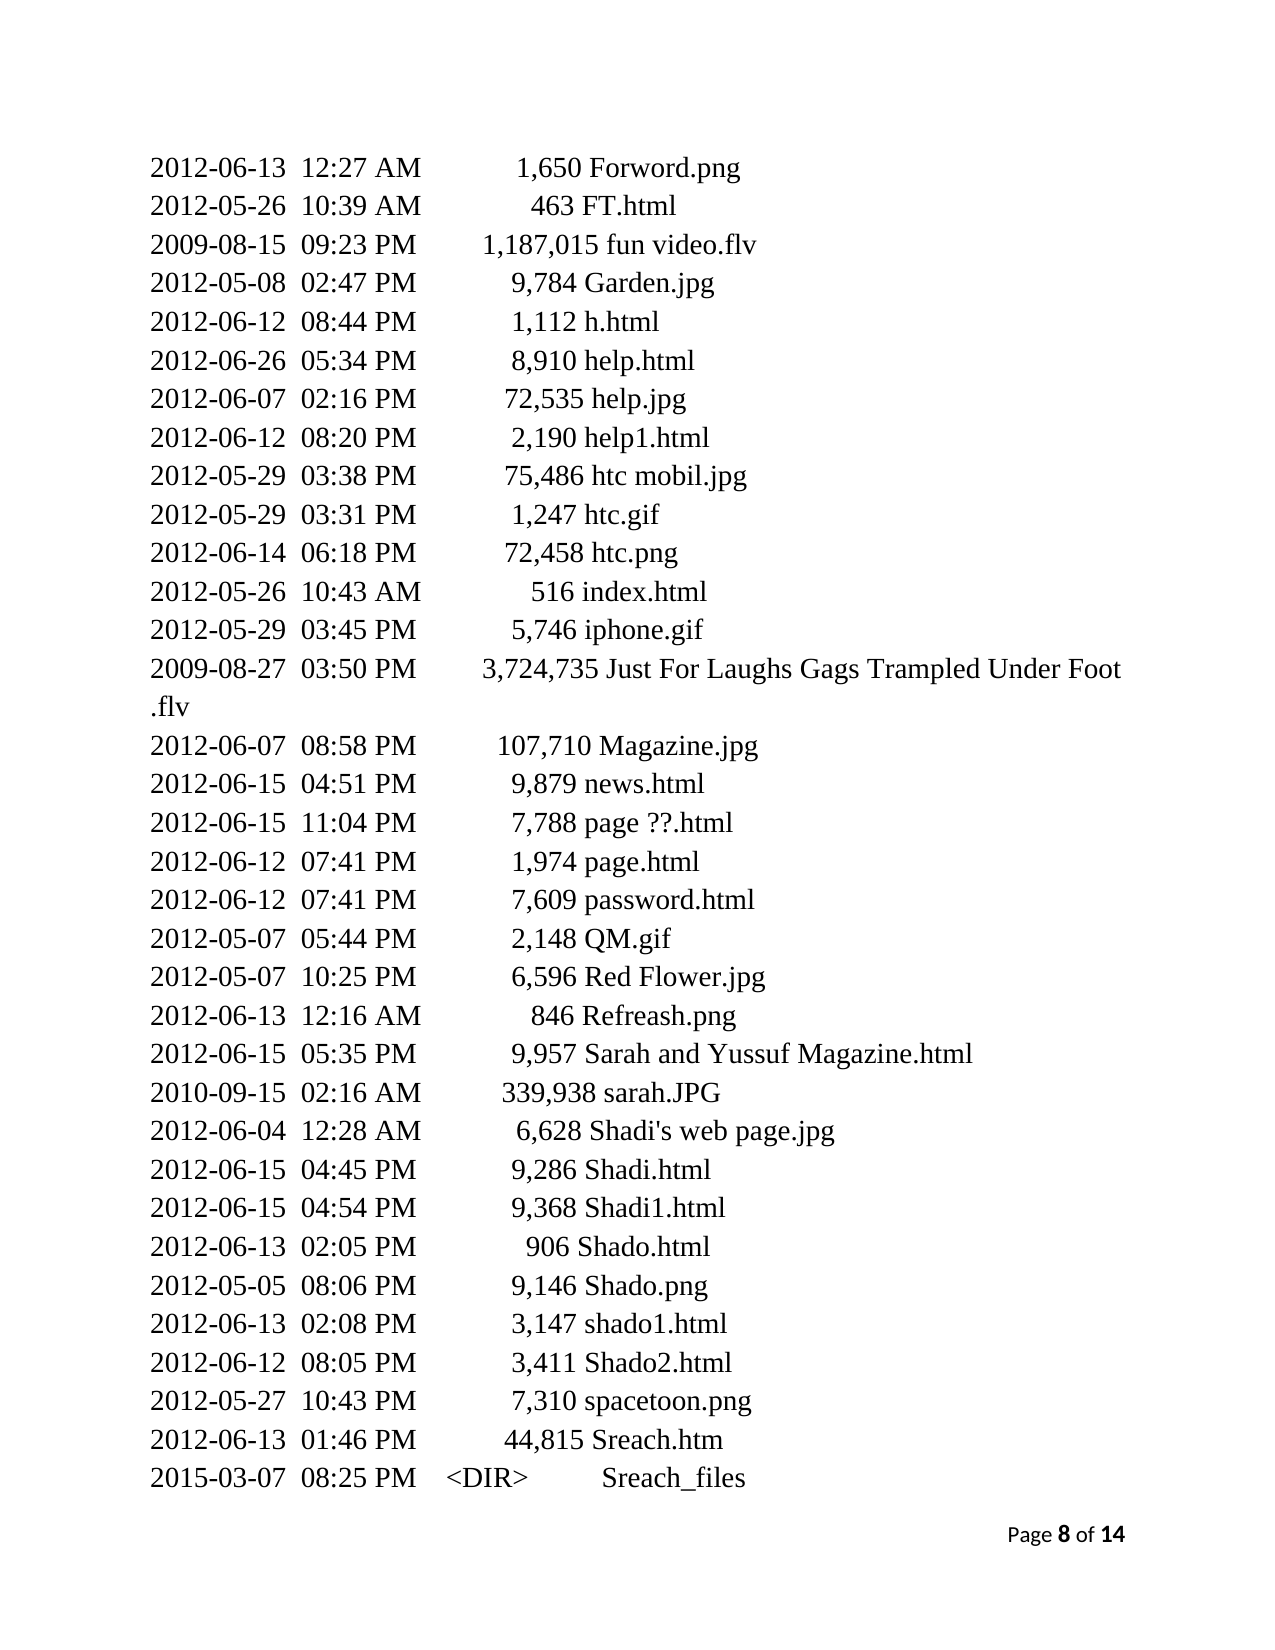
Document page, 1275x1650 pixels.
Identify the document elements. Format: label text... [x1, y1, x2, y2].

text 2012-06-12 07:41 PM 1,974 page.html [150, 844, 1125, 877]
text 2012-05-29 03:45 PM 5,746 iphone.gif [150, 612, 1125, 646]
text 2012-05-26 10:43 AM 516 index.html [150, 574, 1125, 607]
text 2012-05-26 10:39 AM 463 FT.html [150, 188, 1125, 222]
text 2012-06-13 02:08 PM 3,147 shado1.html [150, 1306, 1125, 1340]
text 2009-08-27 03:50 PM 3,724,735 Just For Laughs Gags Trampled Under Foot [150, 651, 1125, 684]
text 2012-05-07 05:44 PM 2,148 QM.gif [150, 921, 1125, 954]
text 2012-05-27 10:43 PM 7,310 spacetoon.png [150, 1383, 1125, 1417]
text 2012-05-08 02:47 PM 9,784 Garden.jpg [150, 266, 1125, 299]
text 2012-06-04 12:28 AM 6,628 Shadi's web page.jpg [150, 1113, 1125, 1147]
text 2012-06-15 04:45 PM 9,286 Shadi.html [150, 1152, 1125, 1186]
text 2009-08-15 09:23 PM 1,187,015 fun video.flv [150, 227, 1125, 261]
text 2012-06-12 08:05 PM 3,411 Shado2.html [150, 1345, 1125, 1378]
text 2012-05-07 10:25 PM 6,596 Red Flower.jpg [150, 959, 1125, 993]
text 2012-06-13 12:16 AM 846 Refreash.png [150, 998, 1125, 1031]
text 2012-06-13 01:46 PM 44,815 Sreach.htm [150, 1422, 1125, 1455]
text 2012-06-15 04:51 PM 9,879 news.html [150, 767, 1125, 800]
text 2012-06-15 11:04 PM 7,788 page ??.html [150, 805, 1125, 839]
text 2012-06-13 02:05 PM 906 Shado.html [150, 1229, 1125, 1263]
text 2010-09-15 02:16 AM 339,938 sarah.JPG [150, 1075, 1125, 1108]
text 2012-05-29 03:31 PM 1,247 htc.gif [150, 497, 1125, 530]
text 2012-06-15 05:35 PM 9,957 Sarah and Yussuf Magazine.html [150, 1036, 1125, 1070]
text 2012-06-13 12:27 AM 1,650 Forword.png [150, 150, 1125, 183]
text 2015-03-07 08:25 PM <DIR> Sreach_files [150, 1460, 1125, 1494]
text 2012-06-07 02:16 PM 72,535 help.jpg [150, 381, 1125, 415]
text 2012-06-14 06:18 PM 72,458 htc.png [150, 535, 1125, 569]
text 2012-06-12 08:20 PM 2,190 help1.html [150, 420, 1125, 453]
text 2012-06-26 05:34 PM 8,910 help.html [150, 343, 1125, 376]
text 2012-06-12 07:41 PM 7,609 password.html [150, 882, 1125, 916]
text 2012-06-12 08:44 PM 1,112 h.html [150, 304, 1125, 338]
text 2012-05-29 03:38 PM 75,486 htc mobil.jpg [150, 458, 1125, 492]
text .flv [150, 689, 1125, 723]
text 2012-05-05 08:06 PM 9,146 Shado.png [150, 1268, 1125, 1301]
text 2012-06-15 04:54 PM 9,368 Shadi1.html [150, 1191, 1125, 1224]
text 2012-06-07 08:58 PM 107,710 Magazine.jpg [150, 728, 1125, 762]
